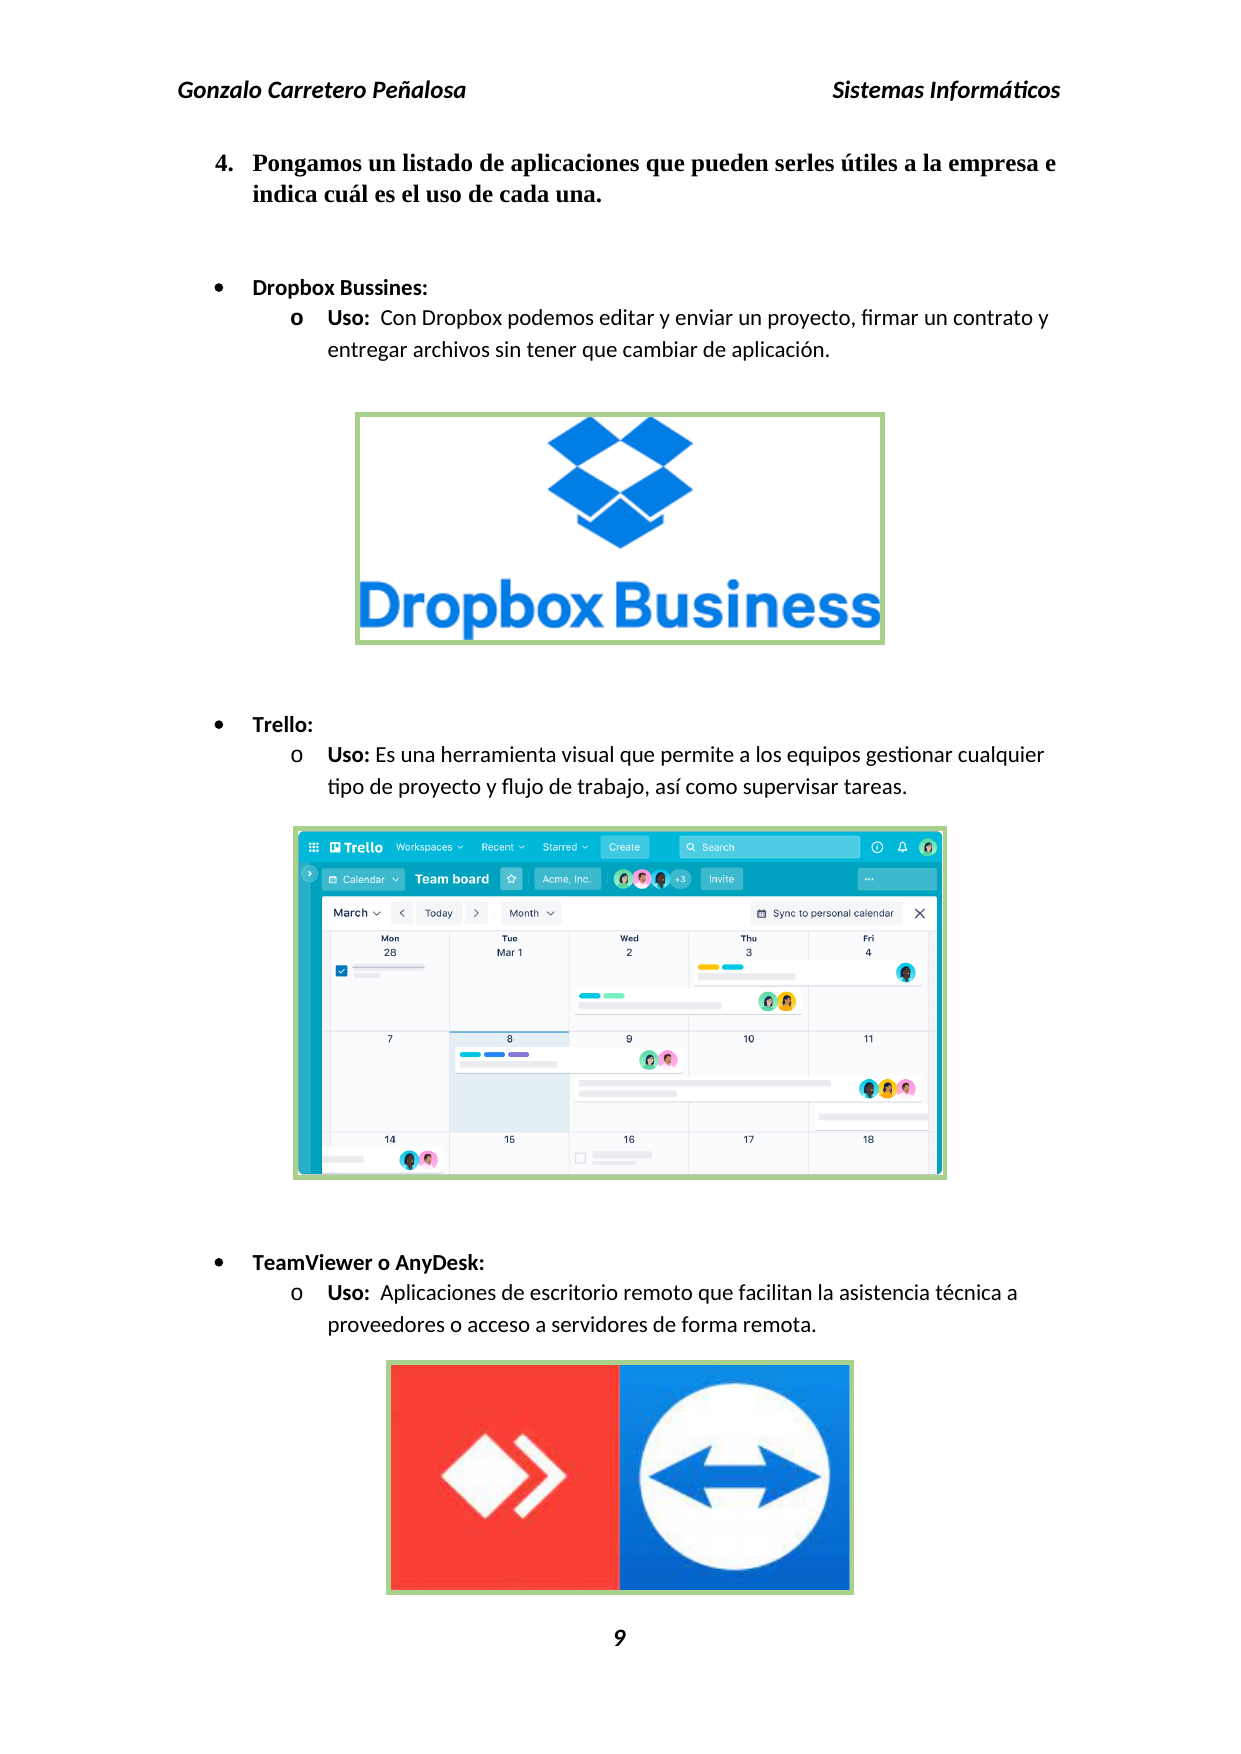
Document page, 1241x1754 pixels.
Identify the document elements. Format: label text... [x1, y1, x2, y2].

list Uso: Aplicaciones de escritorio remoto que facilitan la asistencia técnica a proveedores o acceso a servidores de forma remota. [290, 1278, 1063, 1338]
list Uso: Con Dropbox podemos editar y enviar un proyecto, firmar un contrato y entregar archivos sin tener que cambiar de aplicación. [290, 303, 1063, 363]
list Dropbox Bussines: [215, 273, 1063, 301]
picture [391, 1365, 850, 1590]
list Uso: Es una herramienta visual que permite a los equipos gestionar cualquier tipo de proyecto y flujo de trabajo, así como supervisar tareas. [290, 741, 1063, 800]
picture [298, 831, 943, 1175]
picture [360, 417, 880, 640]
list Trello: [215, 710, 1063, 738]
list Pongamos un listado de aplicaciones que pueden serles útiles a la empresa e indica cuál es el uso de cada una. [215, 148, 1063, 207]
list TeamViewer o AnyDesk: [215, 1248, 1063, 1276]
